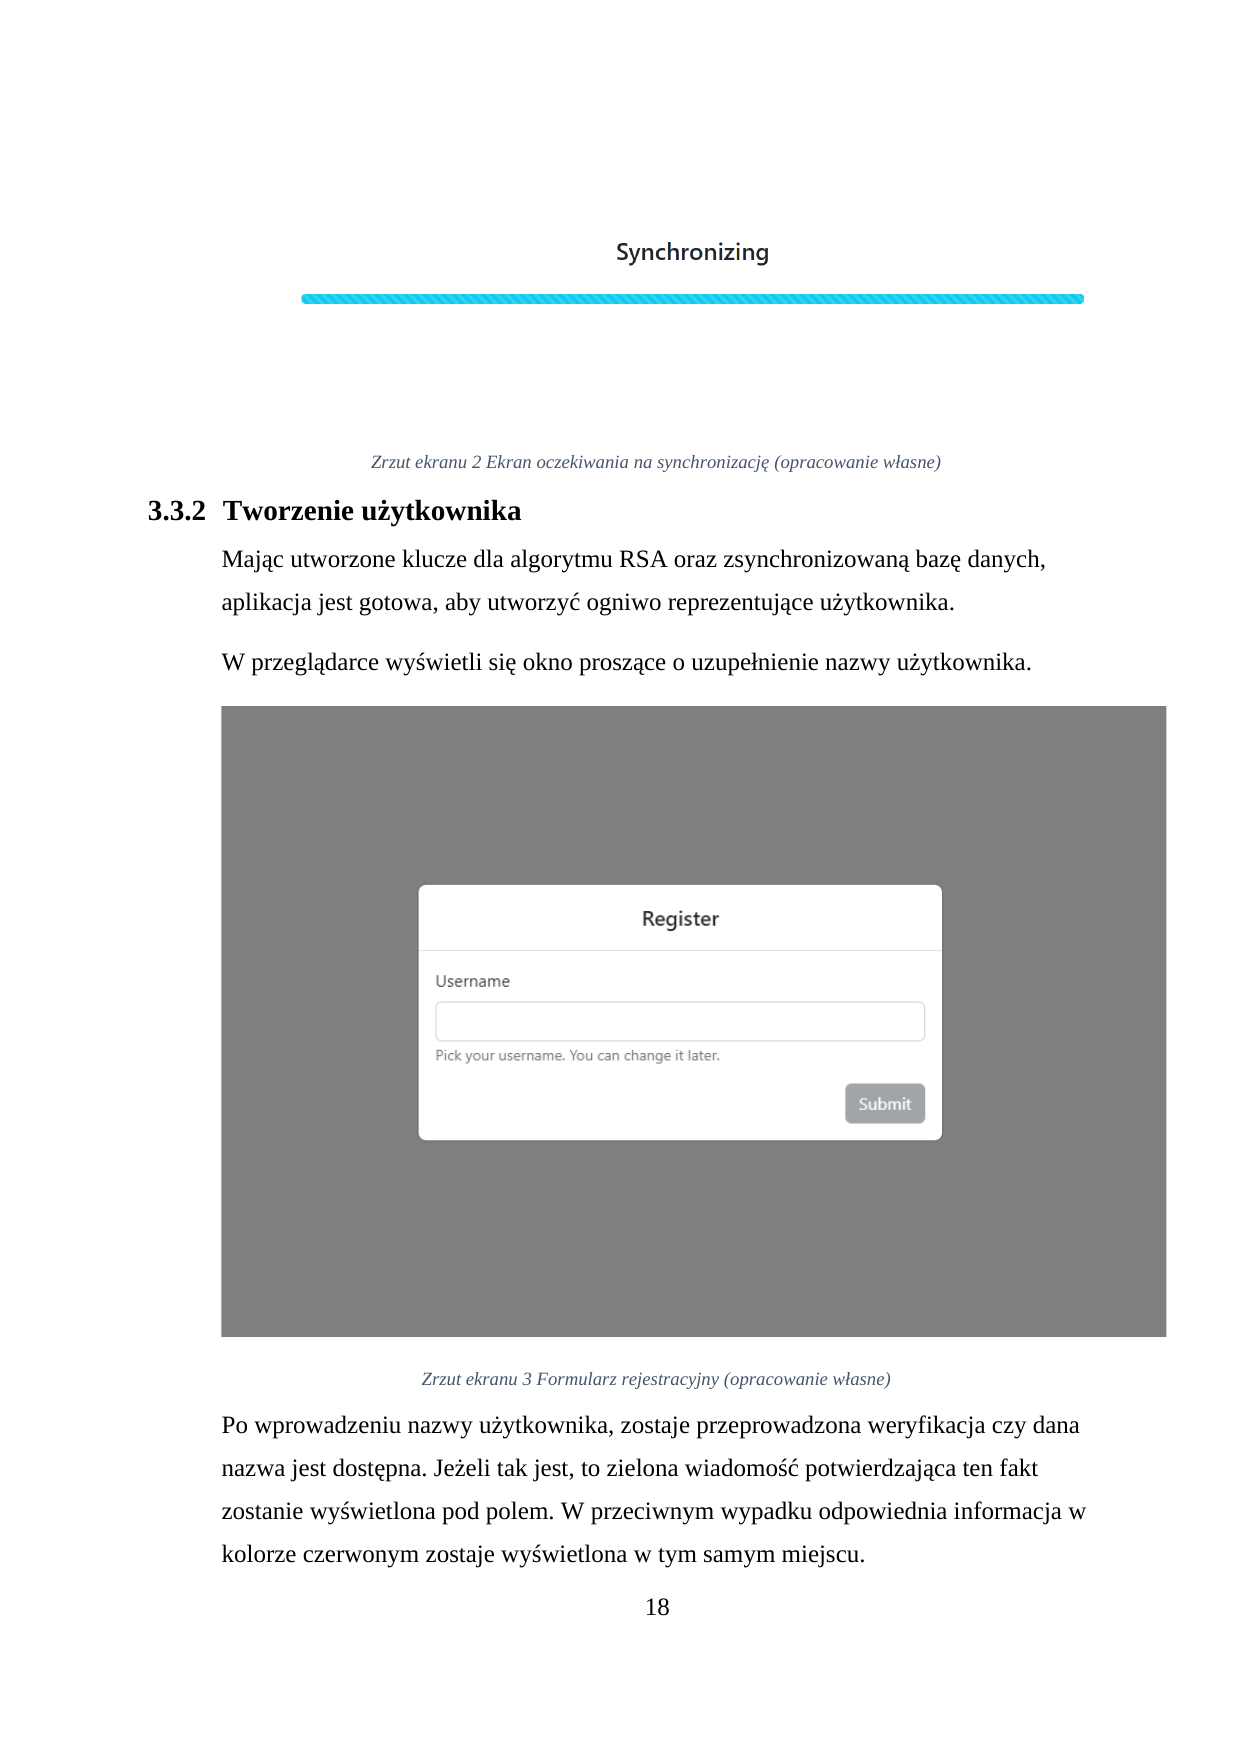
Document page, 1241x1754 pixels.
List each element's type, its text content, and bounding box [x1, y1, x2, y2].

text W przeglądarce wyświetli się okno proszące o uzupełnienie nazwy użytkownika. [221, 647, 1093, 676]
subtitle Tworzenie użytkownika [148, 493, 1093, 527]
text Mając utworzone klucze dla algorytmu RSA oraz zsynchronizowaną bazę danych, aplikacja jest gotowa, aby utworzyć ogniwo reprezentujące użytkownika. [221, 544, 1093, 616]
picture [221, 706, 1167, 1337]
picture [221, 147, 1167, 421]
text Po wprowadzeniu nazwy użytkownika, zostaje przeprowadzona weryfikacja czy dana nazwa jest dostępna. Jeżeli tak jest, to zielona wiadomość potwierdzająca ten fakt zostanie wyświetlona pod polem. W przeciwnym wypadku odpowiednia informacja w kolorze czerwonym zostaje wyświetlona w tym samym miejscu. [221, 1410, 1093, 1568]
